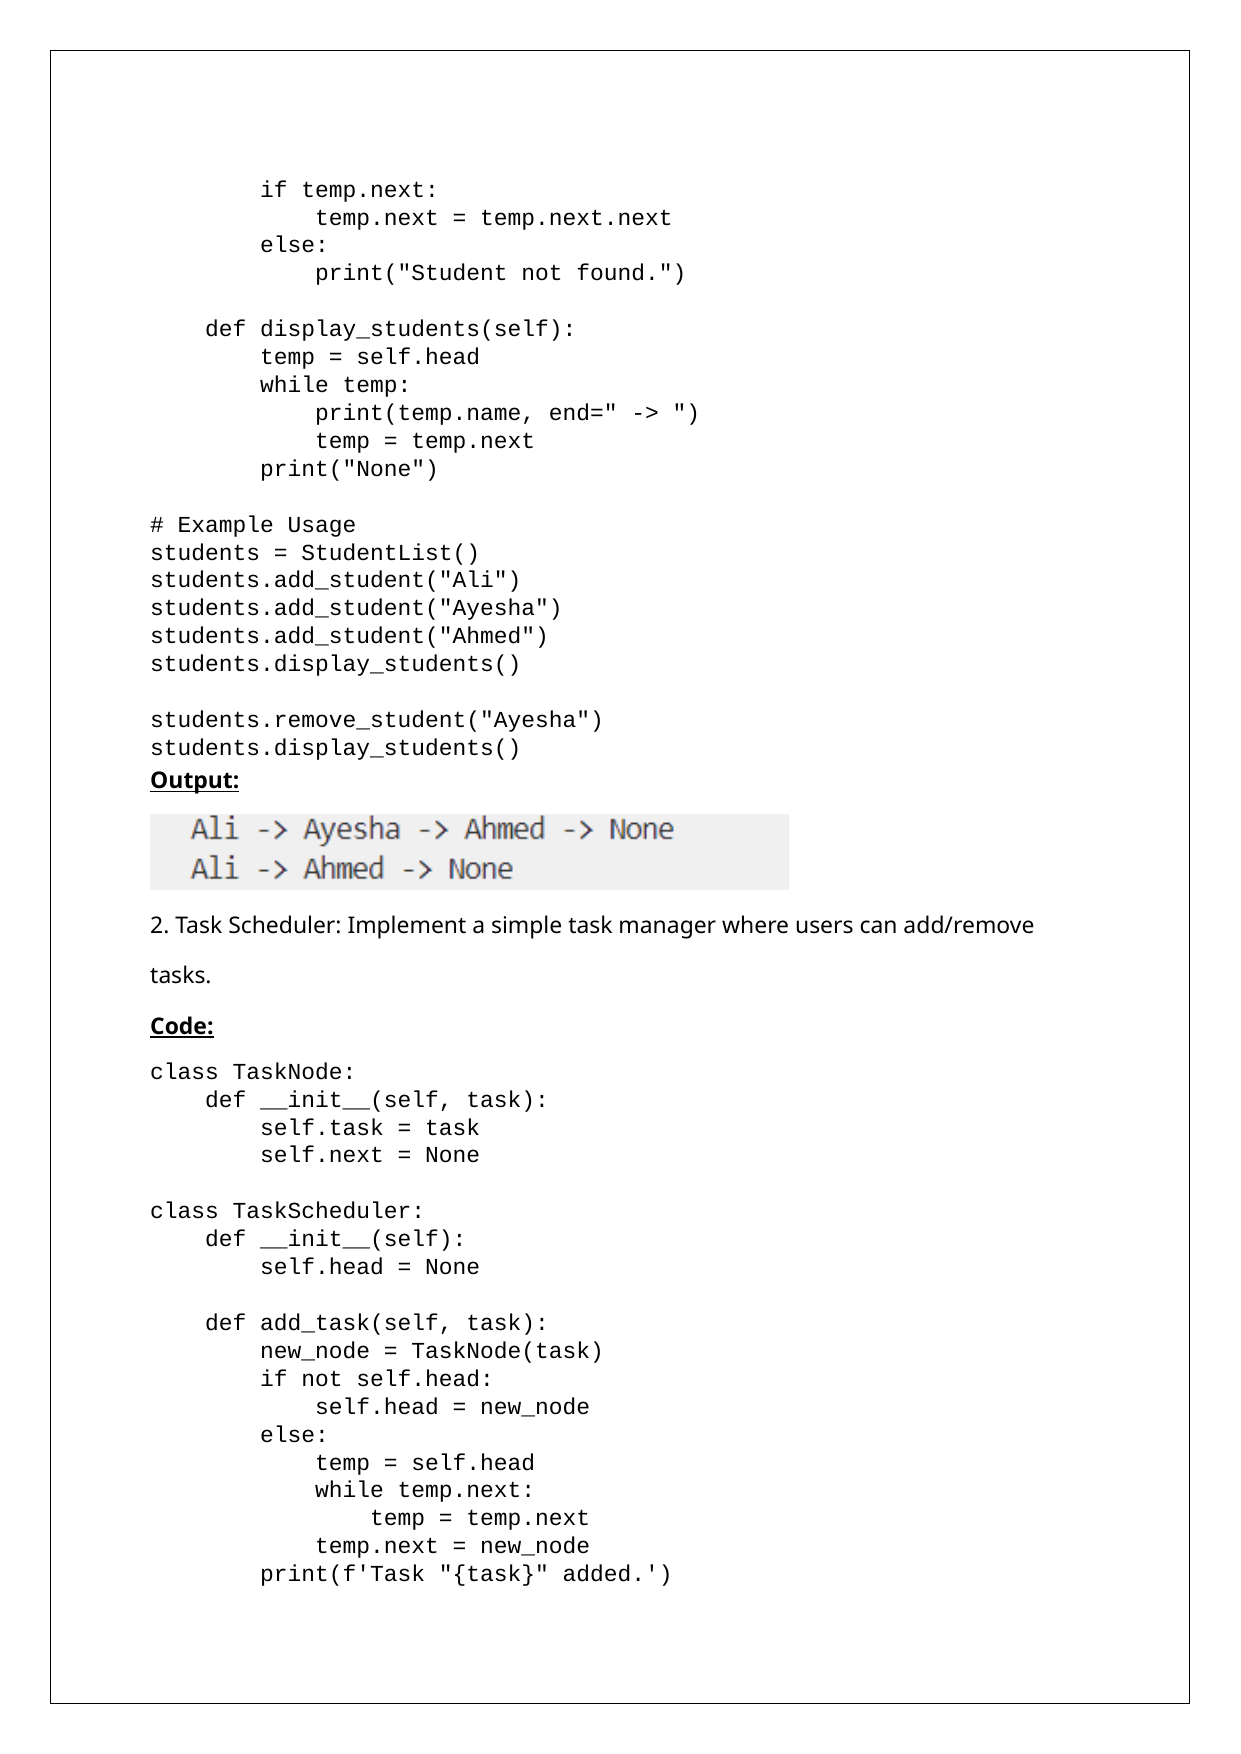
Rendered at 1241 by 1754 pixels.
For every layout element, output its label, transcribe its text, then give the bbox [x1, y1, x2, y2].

text new_node = TaskNode(task) [150, 1339, 1090, 1365]
text 2. Task Scheduler: Implement a simple task manager where users can add/remove [150, 909, 1090, 940]
text Code: [150, 1009, 1090, 1041]
text def display_students(self): [150, 317, 1090, 343]
text self.task = task [150, 1116, 1090, 1142]
text def __init__(self): [150, 1227, 1090, 1253]
text class TaskScheduler: [150, 1199, 1090, 1226]
text temp.next = new_node [150, 1534, 1090, 1561]
text students.add_student("Ahmed") [150, 624, 1090, 651]
text print(f'Task "{task}" added.') [150, 1562, 1090, 1588]
text print(temp.name, end=" -> ") [150, 401, 1090, 427]
text print("Student not found.") [150, 262, 1090, 288]
text self.next = None [150, 1144, 1090, 1170]
text students.display_students() [150, 652, 1090, 678]
text class TaskNode: [150, 1060, 1090, 1086]
text Output: [150, 764, 1090, 795]
text temp = temp.next [150, 1507, 1090, 1533]
text if not self.head: [150, 1367, 1090, 1393]
text temp = self.head [150, 345, 1090, 371]
text self.head = new_node [150, 1395, 1090, 1421]
text temp = temp.next [150, 429, 1090, 455]
text while temp.next: [150, 1479, 1090, 1505]
text # Example Usage [150, 513, 1090, 539]
text students.display_students() [150, 736, 1090, 762]
text self.head = None [150, 1255, 1090, 1281]
text students = StudentList() [150, 541, 1090, 567]
text students.add_student("Ayesha") [150, 597, 1090, 623]
picture [150, 814, 790, 890]
text while temp: [150, 373, 1090, 399]
text tasks. [150, 959, 1090, 990]
text else: [150, 234, 1090, 260]
text students.add_student("Ali") [150, 569, 1090, 595]
text def __init__(self, task): [150, 1088, 1090, 1114]
text else: [150, 1423, 1090, 1449]
text def add_task(self, task): [150, 1311, 1090, 1337]
text temp.next = temp.next.next [150, 206, 1090, 232]
text students.remove_student("Ayesha") [150, 708, 1090, 734]
text temp = self.head [150, 1451, 1090, 1477]
text if temp.next: [150, 178, 1090, 204]
text print("None") [150, 457, 1090, 483]
